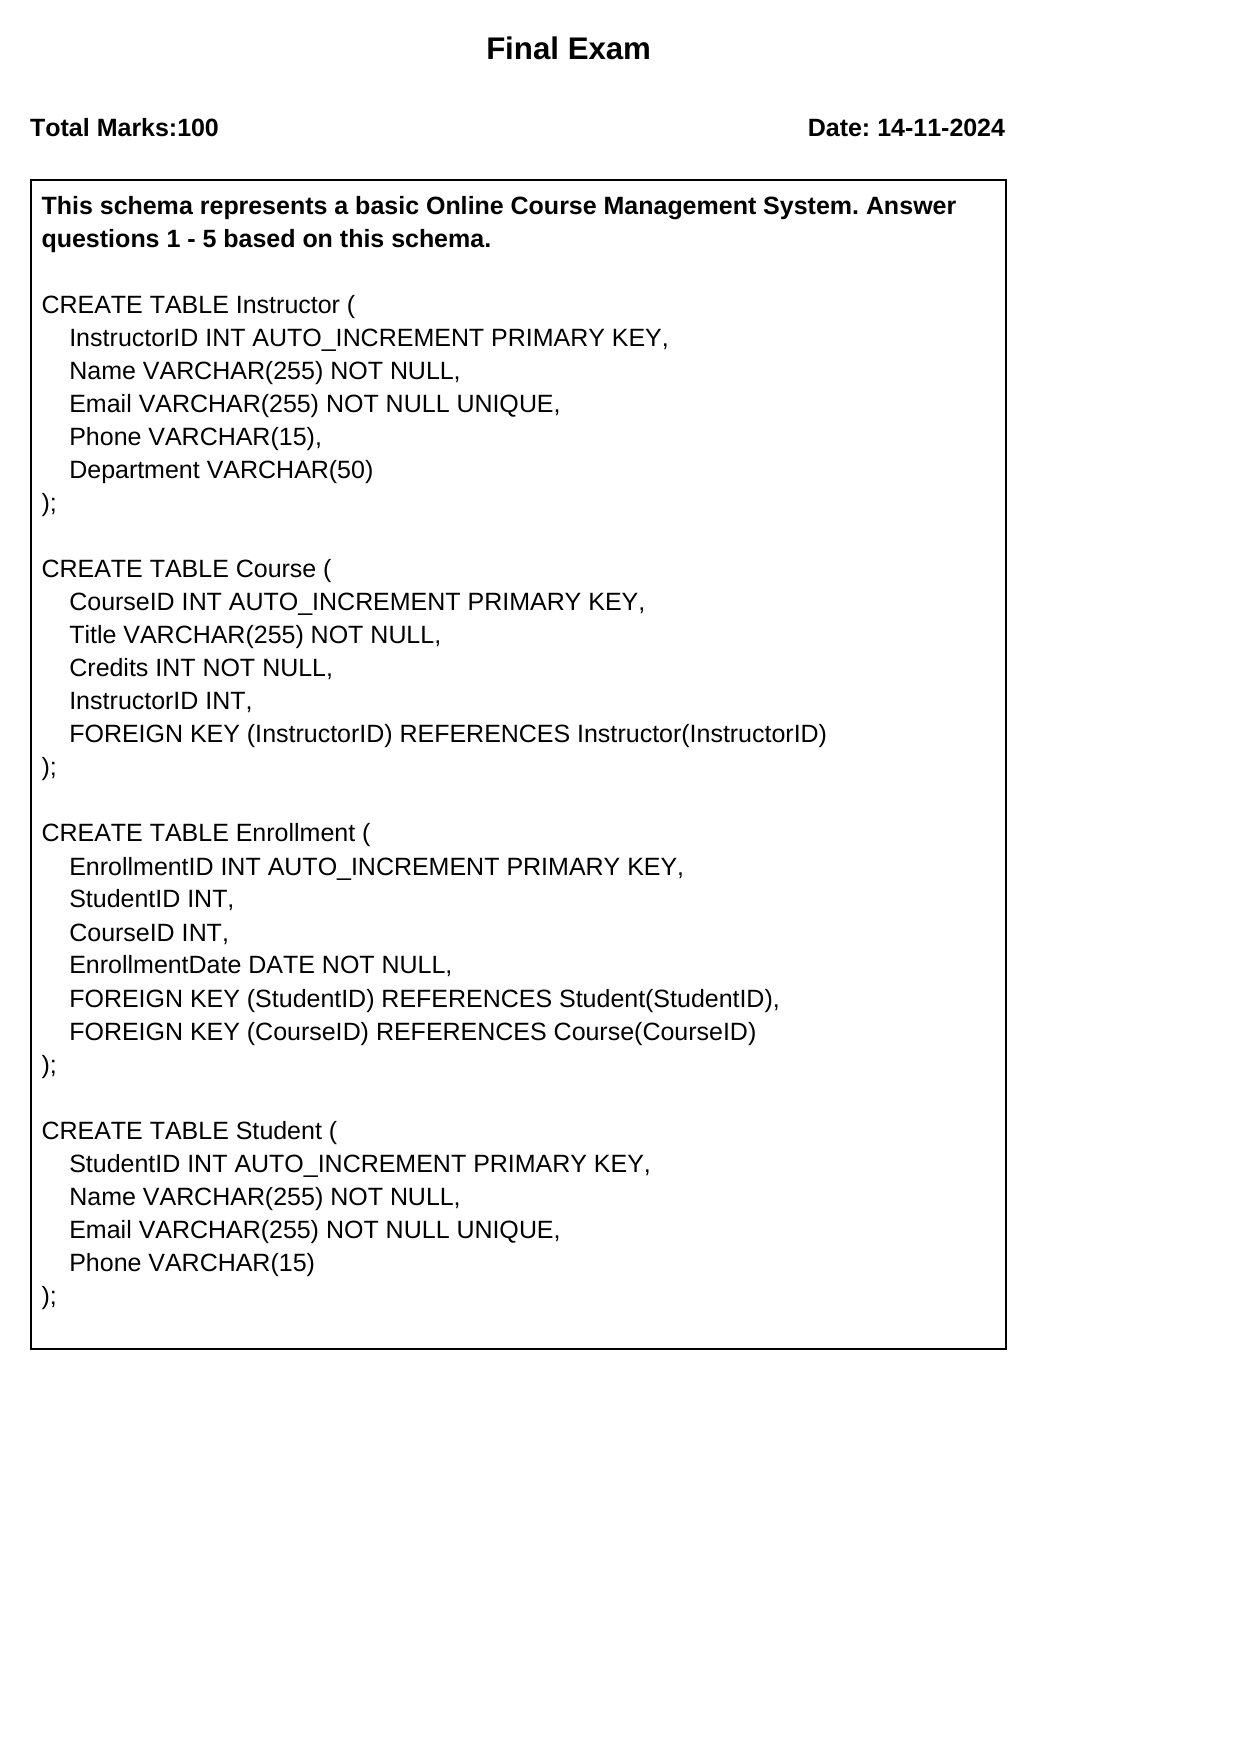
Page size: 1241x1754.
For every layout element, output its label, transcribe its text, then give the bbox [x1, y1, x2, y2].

text Final Exam [30, 30, 1107, 66]
table_header This schema represents a basic Online Course Management System. Answer questions 1 - 5 based on this schema. CREATE TABLE Instructor ( InstructorID INT AUTO_INCREMENT PRIMARY KEY, Name VARCHAR(255) NOT NULL, Email VARCHAR(255) NOT NULL UNIQUE, Phone VARCHAR(15), Department VARCHAR(50) ); CREATE TABLE Course ( CourseID INT AUTO_INCREMENT PRIMARY KEY, Title VARCHAR(255) NOT NULL, Credits INT NOT NULL, InstructorID INT, FOREIGN KEY (InstructorID) REFERENCES Instructor(InstructorID) ); CREATE TABLE Enrollment ( EnrollmentID INT AUTO_INCREMENT PRIMARY KEY, StudentID INT, CourseID INT, EnrollmentDate DATE NOT NULL, FOREIGN KEY (StudentID) REFERENCES Student(StudentID), FOREIGN KEY (CourseID) REFERENCES Course(CourseID) ); CREATE TABLE Student ( StudentID INT AUTO_INCREMENT PRIMARY KEY, Name VARCHAR(255) NOT NULL, Email VARCHAR(255) NOT NULL UNIQUE, Phone VARCHAR(15) ); [32, 181, 1005, 1348]
text Total Marks:100 Date: 14-11-2024 [30, 112, 1210, 141]
